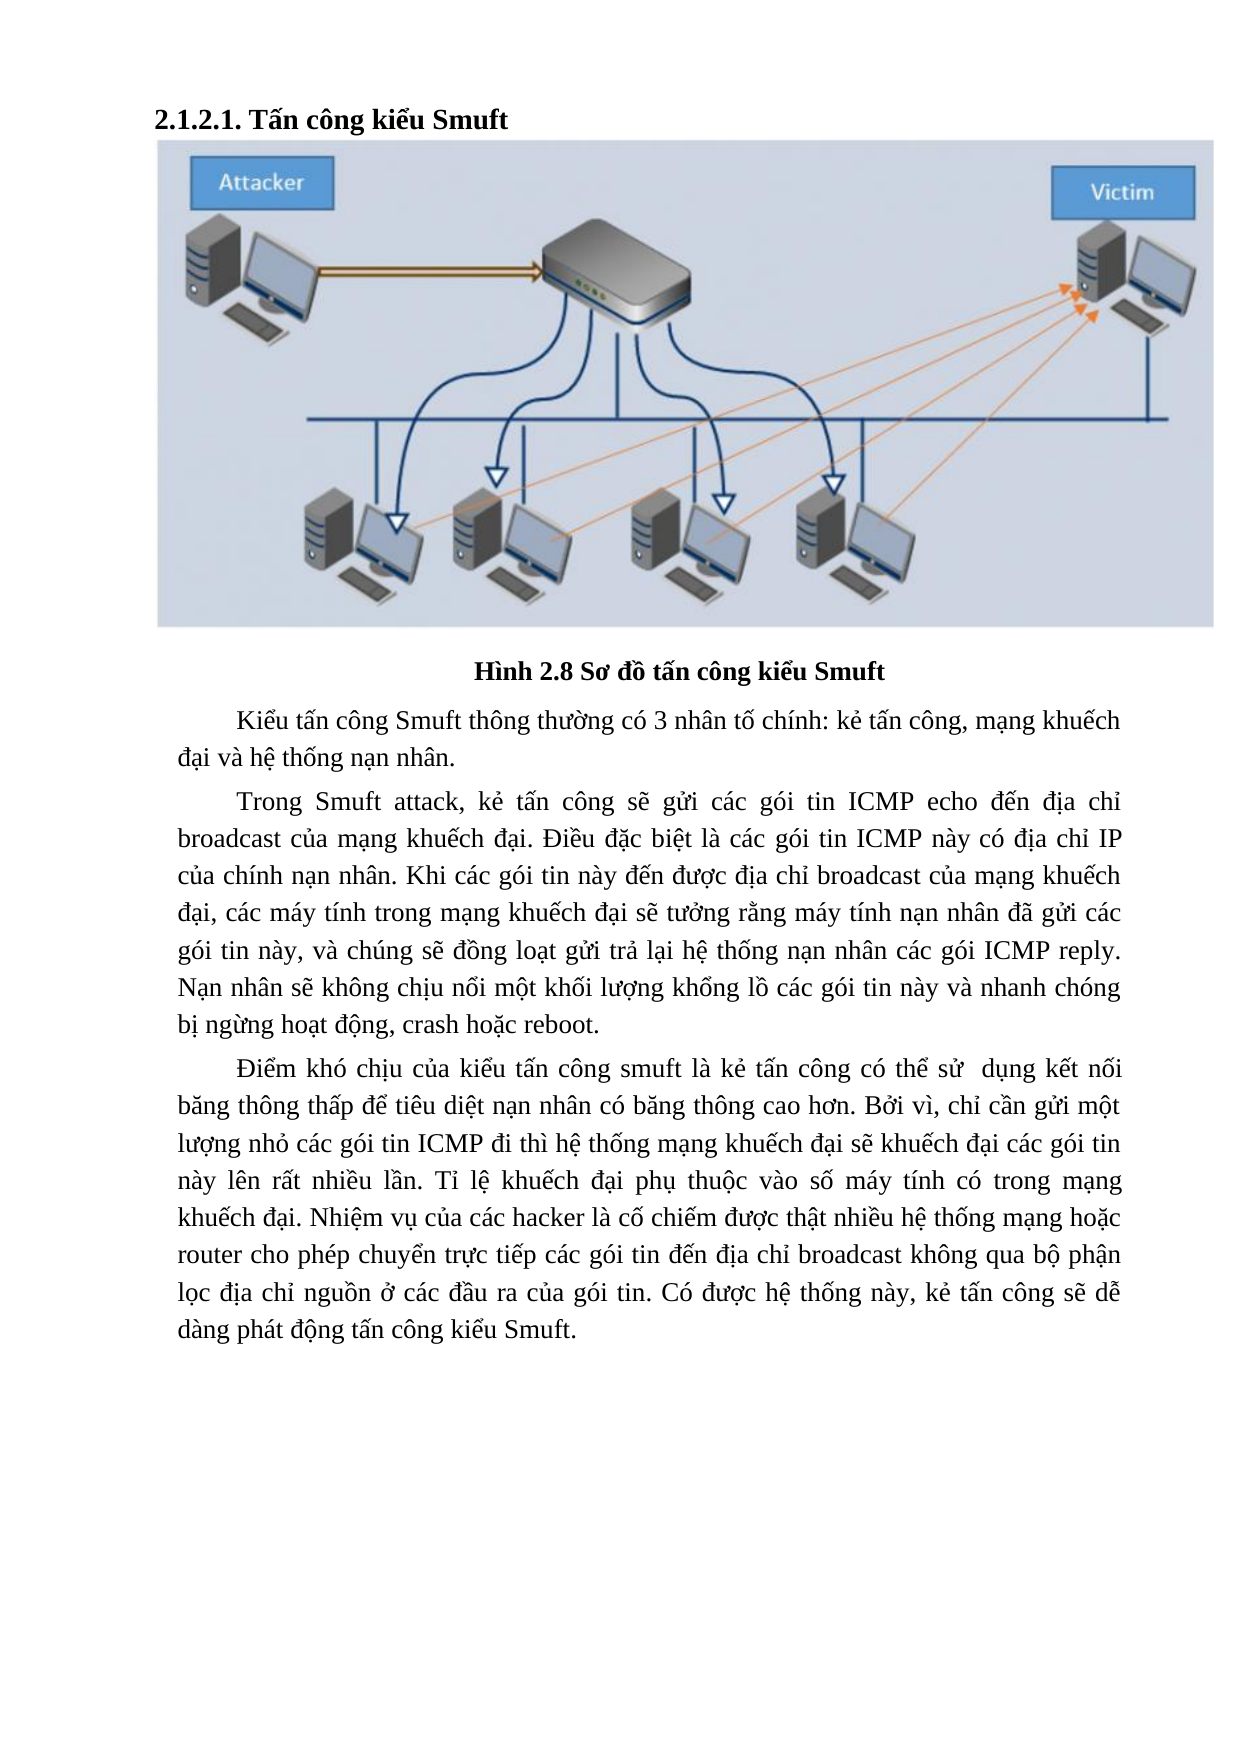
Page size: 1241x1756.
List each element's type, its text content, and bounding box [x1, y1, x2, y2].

text Kiểu tấn công Smuft thông thường có 3 nhân tố chính: kẻ tấn công, mạng khuếch đại và hệ thống nạn nhân. [177, 704, 1122, 772]
text Hình 2.8 Sơ đồ tấn công kiểu Smuft [474, 655, 1213, 686]
subtitle 2.1.2.1. Tấn công kiểu Smuft [154, 102, 1213, 136]
picture [154, 139, 1214, 631]
text Điểm khó chịu của kiểu tấn công smuft là kẻ tấn công có thể sử dụng kết nối băng thông thấp để tiêu diệt nạn nhân có băng thông cao hơn. Bởi vì, chỉ cần gửi một lượng nhỏ các gói tin ICMP đi thì hệ thống mạng khuếch đại sẽ khuếch đại các gói tin này lên rất nhiều lần. Tỉ lệ khuếch đại phụ thuộc vào số máy tính có trong mạng khuếch đại. Nhiệm vụ của các hacker là cố chiếm được thật nhiều hệ thống mạng hoặc router cho phép chuyển trực tiếp các gói tin đến địa chỉ broadcast không qua bộ phận lọc địa chỉ nguồn ở các đầu ra của gói tin. Có được hệ thống này, kẻ tấn công sẽ dễ dàng phát động tấn công kiểu Smuft. [177, 1052, 1123, 1344]
text Trong Smuft attack, kẻ tấn công sẽ gửi các gói tin ICMP echo đến địa chỉ broadcast của mạng khuếch đại. Điều đặc biệt là các gói tin ICMP này có địa chỉ IP của chính nạn nhân. Khi các gói tin này đến được địa chỉ broadcast của mạng khuếch đại, các máy tính trong mạng khuếch đại sẽ tưởng rằng máy tính nạn nhân đã gửi các gói tin này, và chúng sẽ đồng loạt gửi trả lại hệ thống nạn nhân các gói ICMP reply. Nạn nhân sẽ không chịu nổi một khối lượng khổng lồ các gói tin này và nhanh chóng bị ngừng hoạt động, crash hoặc reboot. [177, 785, 1123, 1039]
